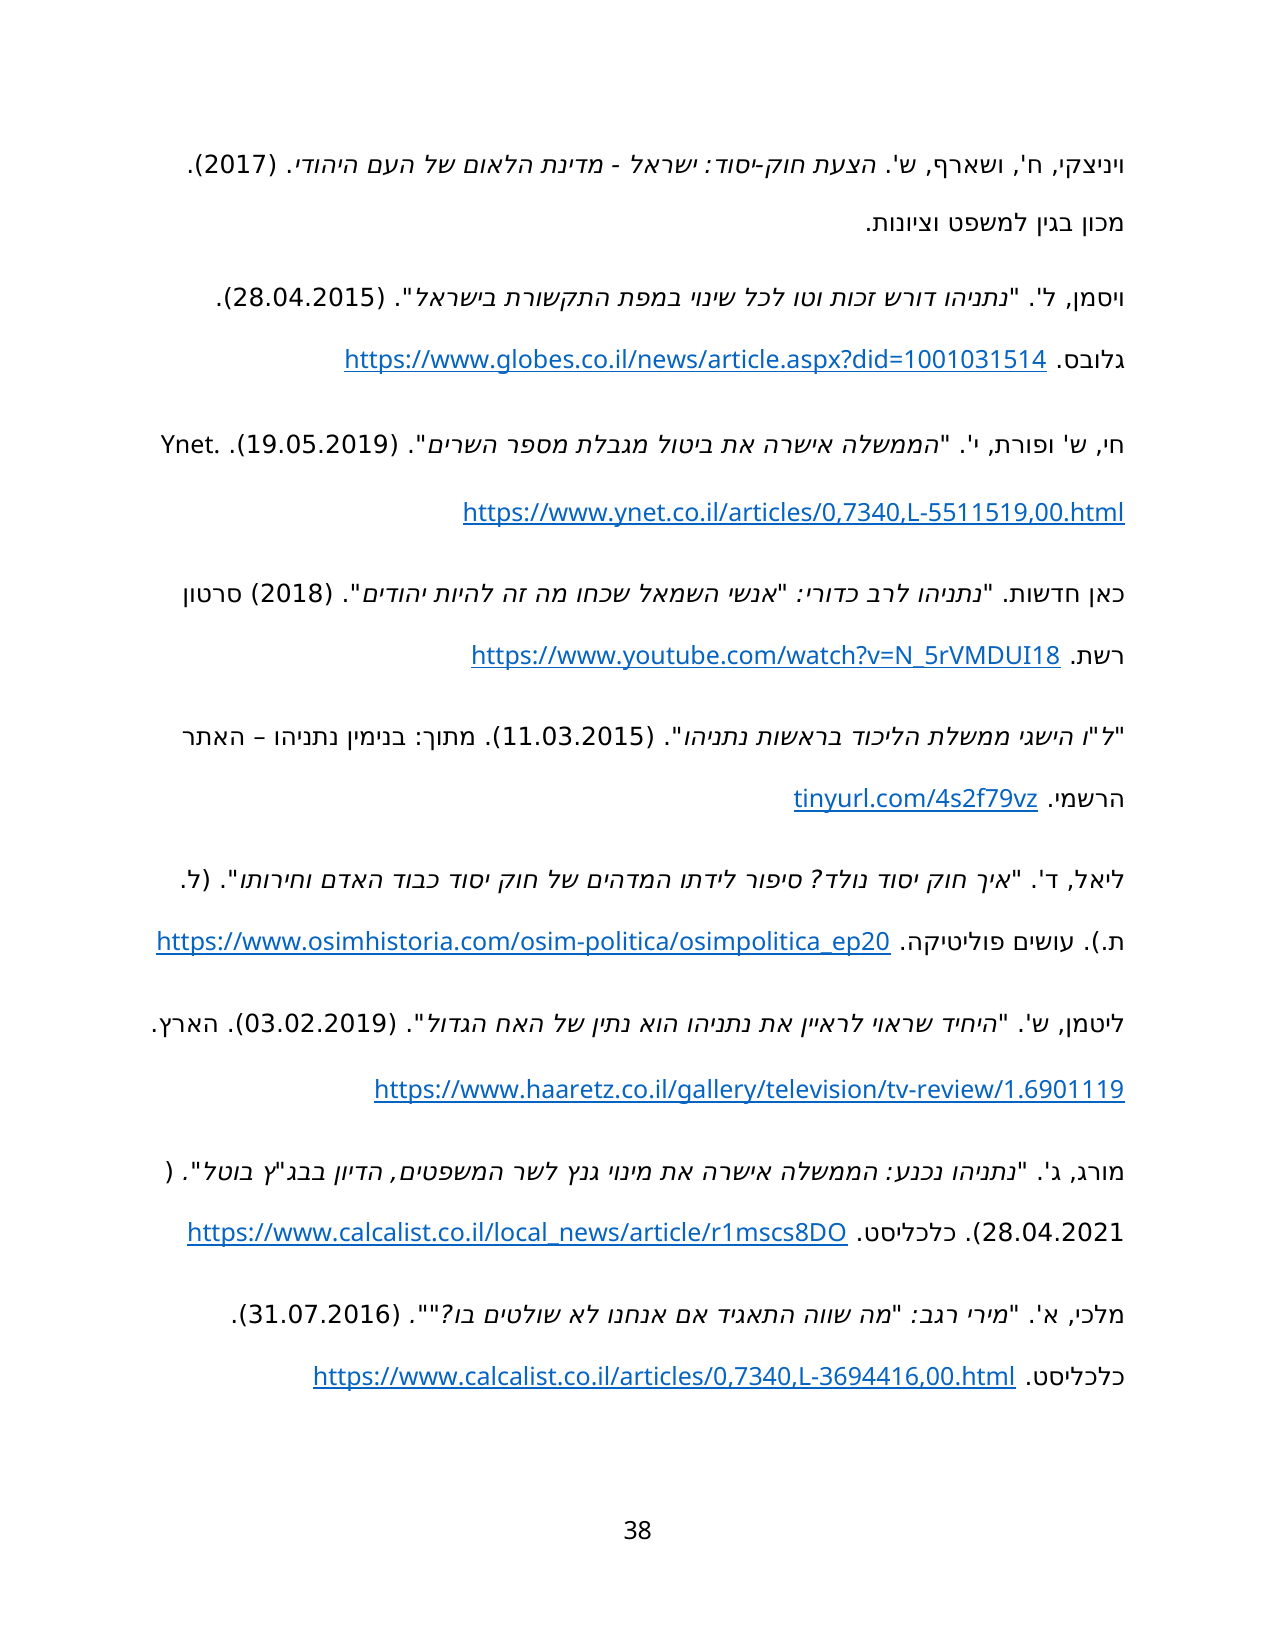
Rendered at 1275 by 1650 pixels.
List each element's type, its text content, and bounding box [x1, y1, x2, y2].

text "ל"ו הישגי ממשלת הליכוד בראשות נתניהו". (11.03.2015). מתוך: בנימין נתניהו – האתר הרשמי. tinyurl.com/4s2f79vz [150, 722, 1125, 815]
text ליאל, ד'. "איך חוק יסוד נולד? סיפור לידתו המדהים של חוק יסוד כבוד האדם וחירותו". (ל.ת.). עושים פוליטיקה. https://www.osimhistoria.com/osim-politica/osimpolitica_ep20 [150, 866, 1125, 958]
text מורג, ג'. "נתניהו נכנע: הממשלה אישרה את מינוי גנץ לשר המשפטים, הדיון בבג"ץ בוטל". (28.04.2021). כלכליסט. https://www.calcalist.co.il/local_news/article/r1mscs8DO [150, 1157, 1125, 1249]
text ויניצקי, ח', ושארף, ש'. הצעת חוק-יסוד: ישראל - מדינת הלאום של העם היהודי. (2017). מכון בגין למשפט וציונות. [150, 150, 1125, 237]
text כאן חדשות. "נתניהו לרב כדורי: "אנשי השמאל שכחו מה זה להיות יהודים". (2018) סרטון רשת. https://www.youtube.com/watch?v=N_5rVMDUI18 [150, 579, 1125, 672]
text חי, ש' ופורת, י'. "הממשלה אישרה את ביטול מגבלת מספר השרים". (19.05.2019). Ynet. https://www.ynet.co.il/articles/0,7340,L-5511519,00.html [150, 426, 1125, 529]
text ויסמן, ל'. "נתניהו דורש זכות וטו לכל שינוי במפת התקשורת בישראל". (28.04.2015). גלובס. https://www.globes.co.il/news/article.aspx?did=1001031514 [150, 283, 1125, 376]
text מלכי, א'. "מירי רגב: "מה שווה התאגיד אם אנחנו לא שולטים בו?"". (31.07.2016). כלכליסט. https://www.calcalist.co.il/articles/0,7340,L-3694416,00.html [150, 1300, 1125, 1392]
text ליטמן, ש'. "היחיד שראוי לראיין את נתניהו הוא נתין של האח הגדול". (03.02.2019). הארץ. https://www.haaretz.co.il/gallery/television/tv-review/1.6901119 [150, 1009, 1125, 1106]
